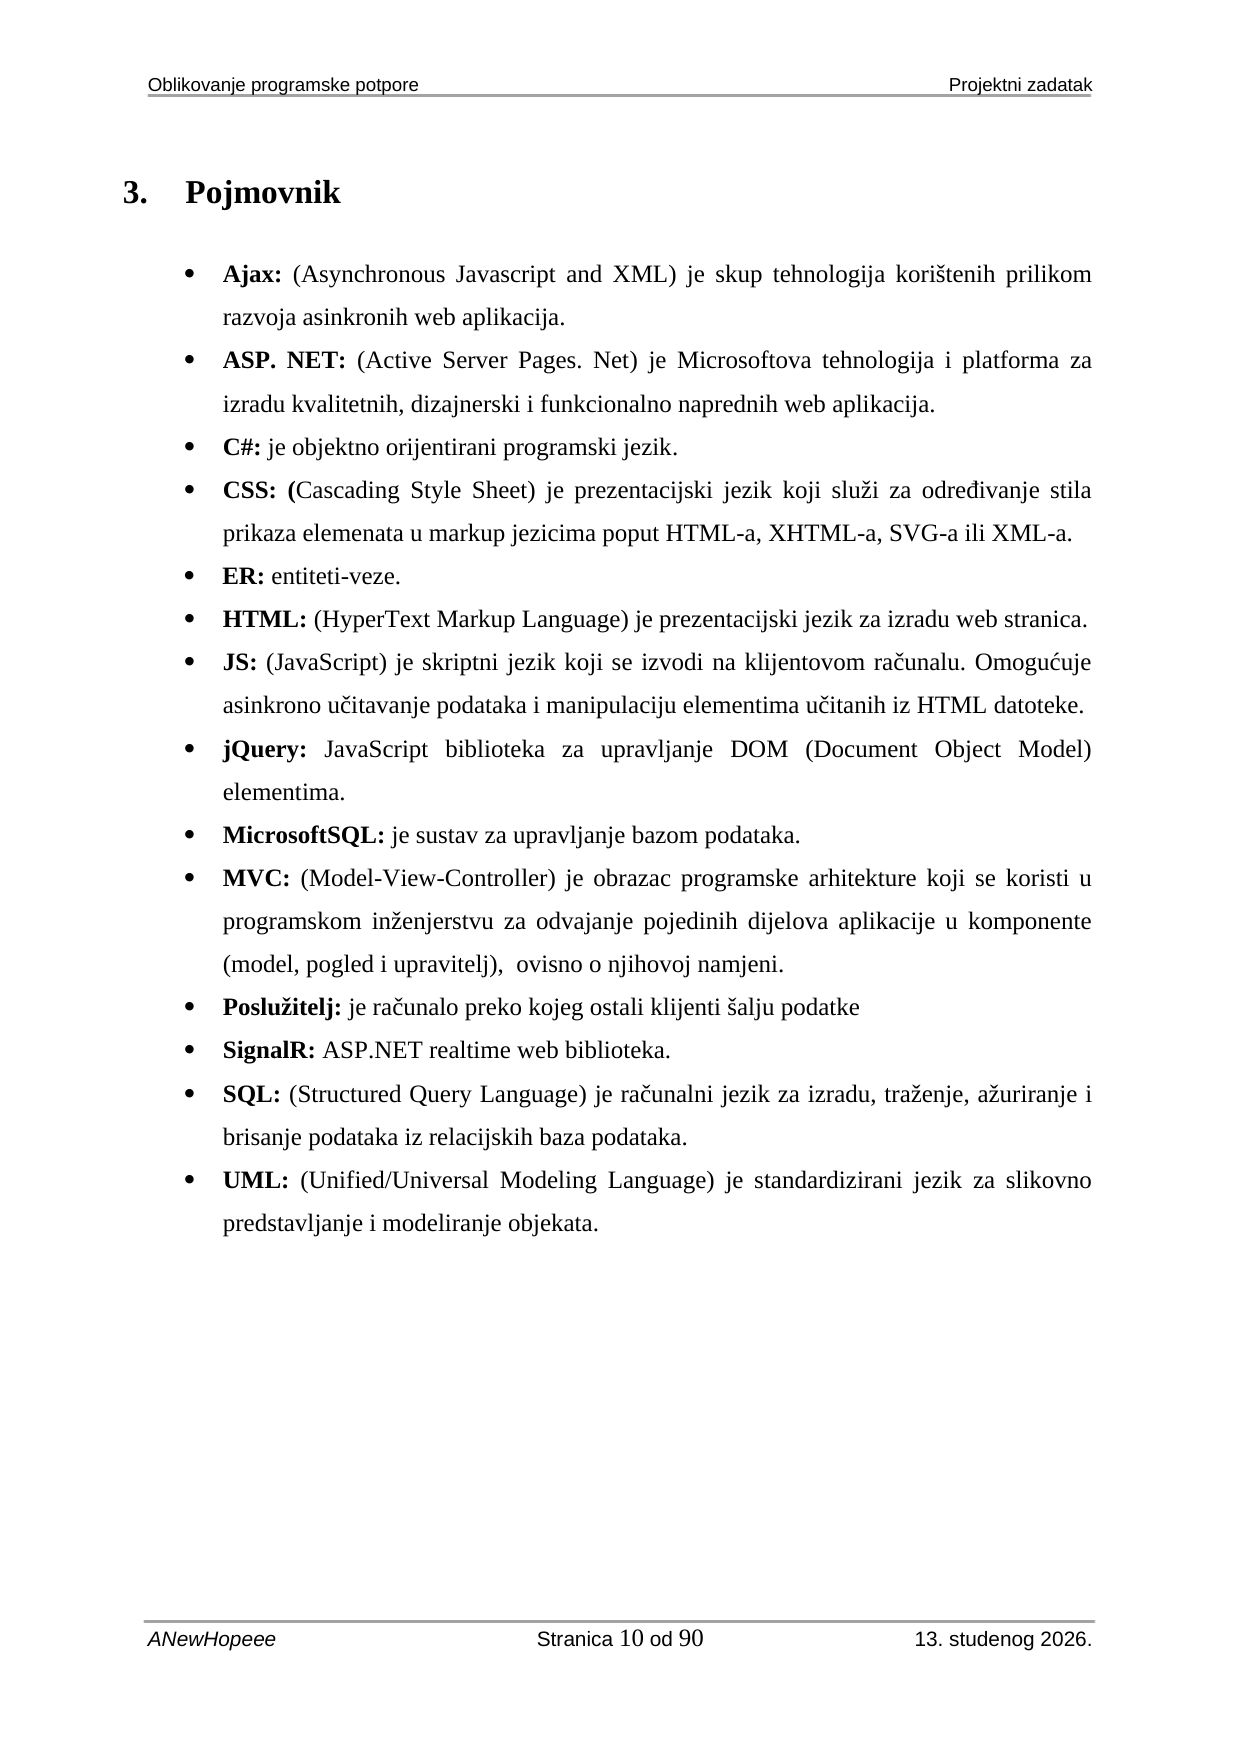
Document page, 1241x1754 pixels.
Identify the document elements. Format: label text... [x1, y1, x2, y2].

list MVC: (Model-View-Controller) je obrazac programske arhitekture koji se koristi u programskom inženjerstvu za odvajanje pojedinih dijelova aplikacije u komponente (model, pogled i upravitelj), ovisno o njihovoj namjeni. [185, 863, 1093, 978]
list SignalR: ASP.NET realtime web biblioteka. [185, 1036, 1093, 1064]
list UML: (Unified/Universal Modeling Language) je standardizirani jezik za slikovno predstavljanje i modeliranje objekata. [185, 1165, 1093, 1237]
list Poslužitelj: je računalo preko kojeg ostali klijenti šalju podatke [185, 992, 1093, 1021]
list MicrosoftSQL: je sustav za upravljanje bazom podataka. [185, 820, 1093, 849]
list ER: entiteti-veze. [185, 561, 1093, 590]
list JS: (JavaScript) je skriptni jezik koji se izvodi na klijentovom računalu. Omogućuje asinkrono učitavanje podataka i manipulaciju elementima učitanih iz HTML datoteke. [185, 647, 1093, 719]
list HTML: (HyperText Markup Language) je prezentacijski jezik za izradu web stranica. [185, 604, 1093, 633]
list jQuery: JavaScript za upravljanje DOM (Document Object Model) elementima. [185, 734, 1093, 806]
list C#: je objektno orijentirani programski jezik. [185, 432, 1093, 461]
list ASP. NET: (Active Server Pages. Net) je Microsoftova tehnologija i platforma za izradu kvalitetnih, dizajnerski i funkcionalno naprednih web aplikacija. [185, 346, 1093, 417]
list Ajax [185, 259, 1093, 331]
list CSS: (Cascading Style Sheet) je prezentacijski jezik koji služi za određivanje stila prikaza elemenata u markup jezicima poput HTML-a, XHTML-a, SVG-a ili XML-a. [185, 475, 1093, 547]
subtitle Pojmovnik [148, 173, 1093, 211]
list SQL: (Structured Query Language) je računalni jezik za izradu, traženje, ažuriranje i brisanje podataka iz relacijskih baza podataka. [185, 1079, 1093, 1151]
